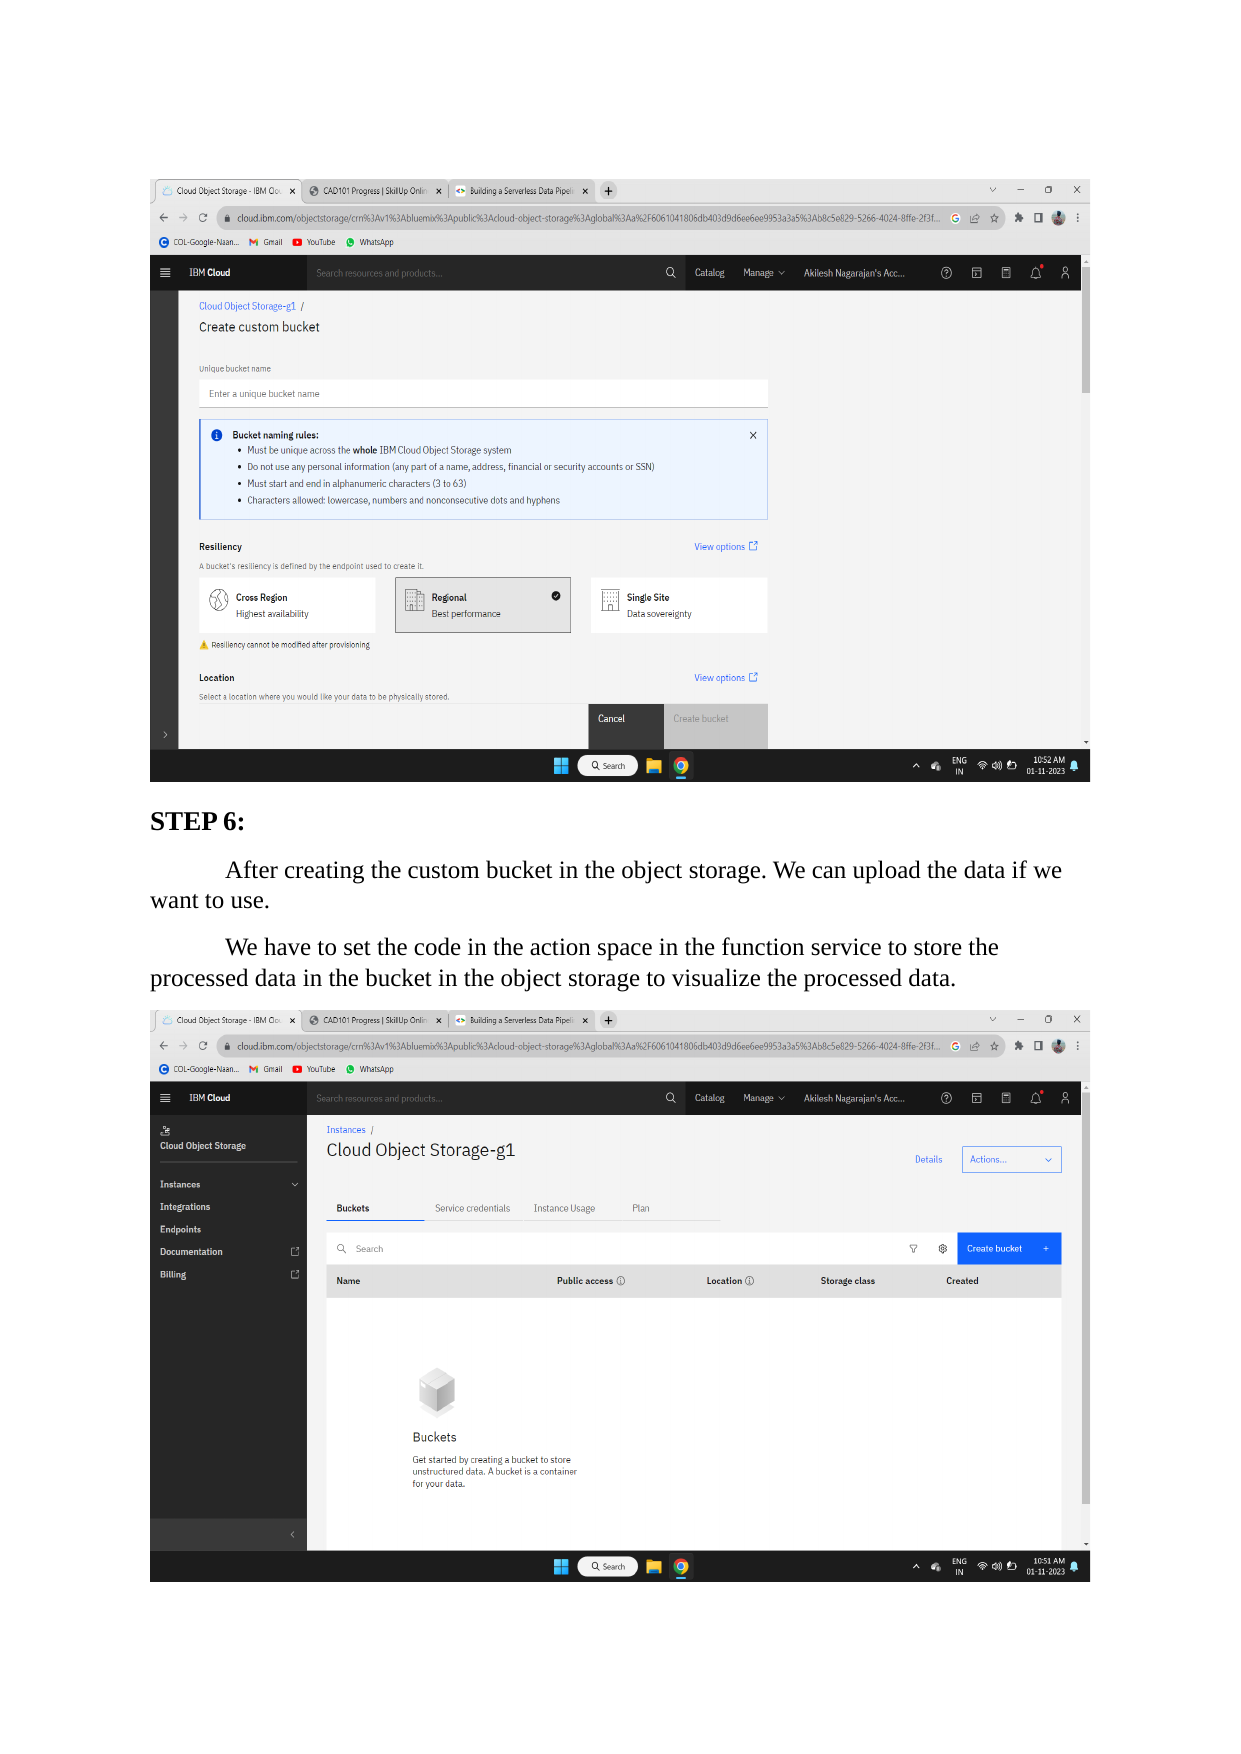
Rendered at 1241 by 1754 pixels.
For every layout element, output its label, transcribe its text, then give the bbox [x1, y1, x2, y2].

picture [150, 179, 1091, 782]
text We have to set the code in the action space in the function service to store the processed data in the bucket in the object storage to visualize the processed data. [150, 932, 1090, 992]
text STEP 6: [150, 805, 1090, 837]
text After creating the custom bucket in the object storage. We can upload the data if we want to use. [150, 855, 1090, 914]
picture [150, 1010, 1091, 1582]
